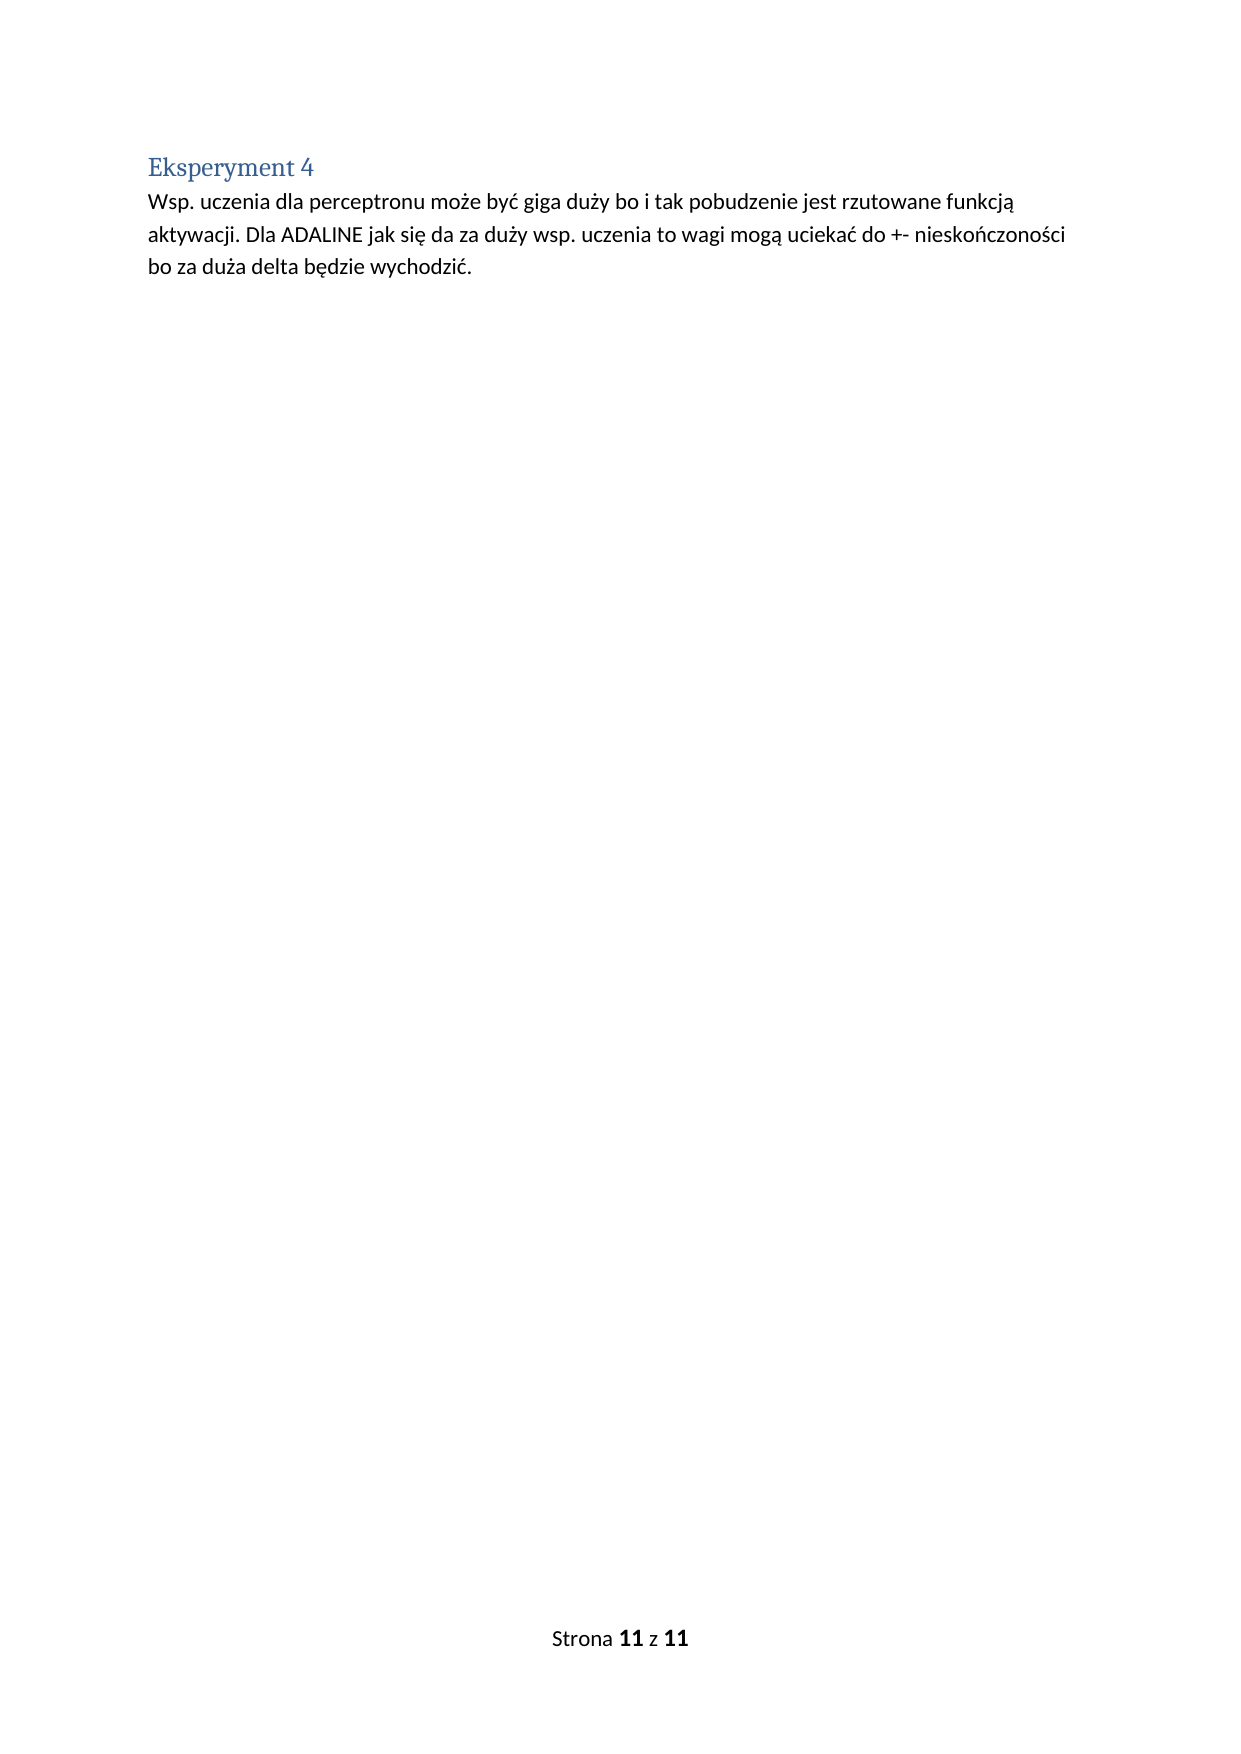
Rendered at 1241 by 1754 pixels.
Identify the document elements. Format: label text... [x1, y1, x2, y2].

text Wsp. uczenia dla perceptronu może być giga duży bo i tak pobudzenie jest rzutowane funkcją aktywacji. Dla ADALINE jak się da za duży wsp. uczenia to wagi mogą uciekać do +- nieskończoności bo za duża delta będzie wychodzić. [148, 187, 1093, 280]
subtitle Eksperyment 4 [148, 152, 1093, 183]
